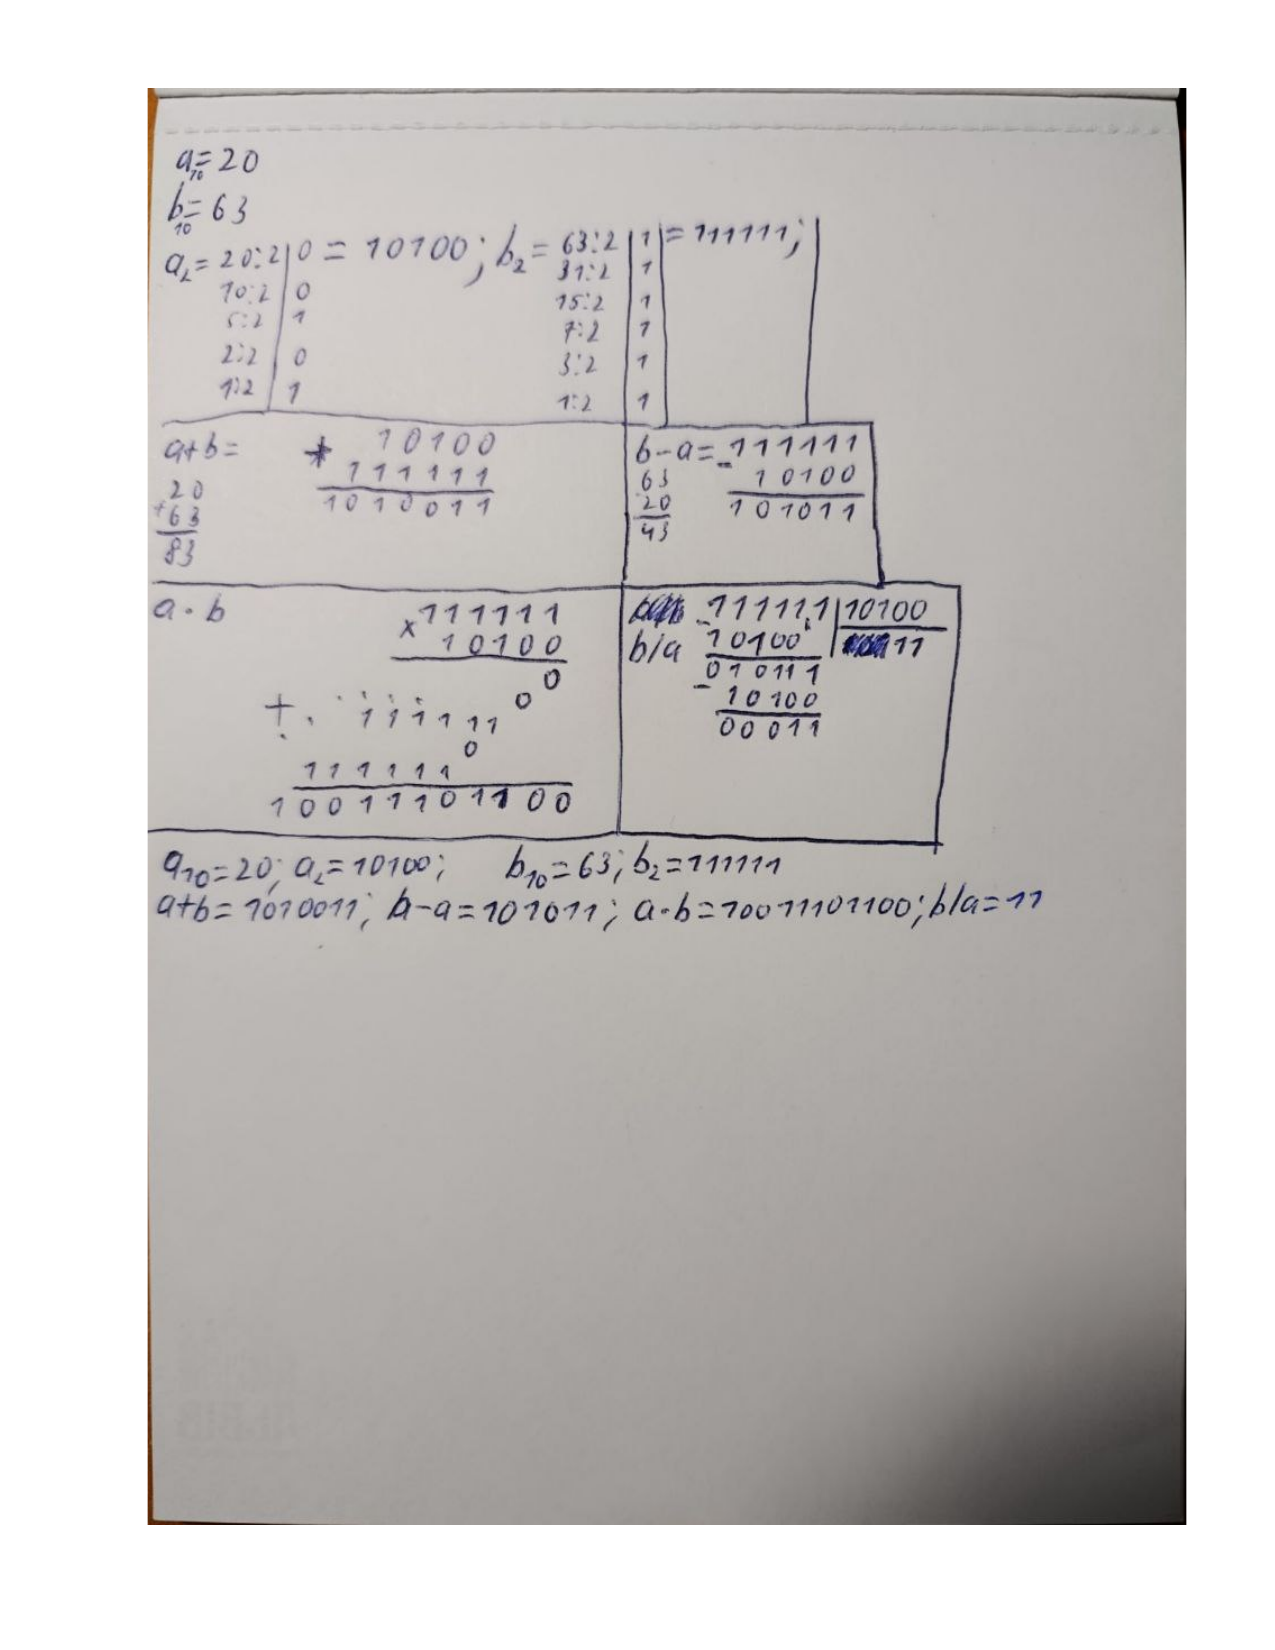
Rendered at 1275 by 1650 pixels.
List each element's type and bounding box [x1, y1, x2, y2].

picture [147, 88, 1187, 1525]
